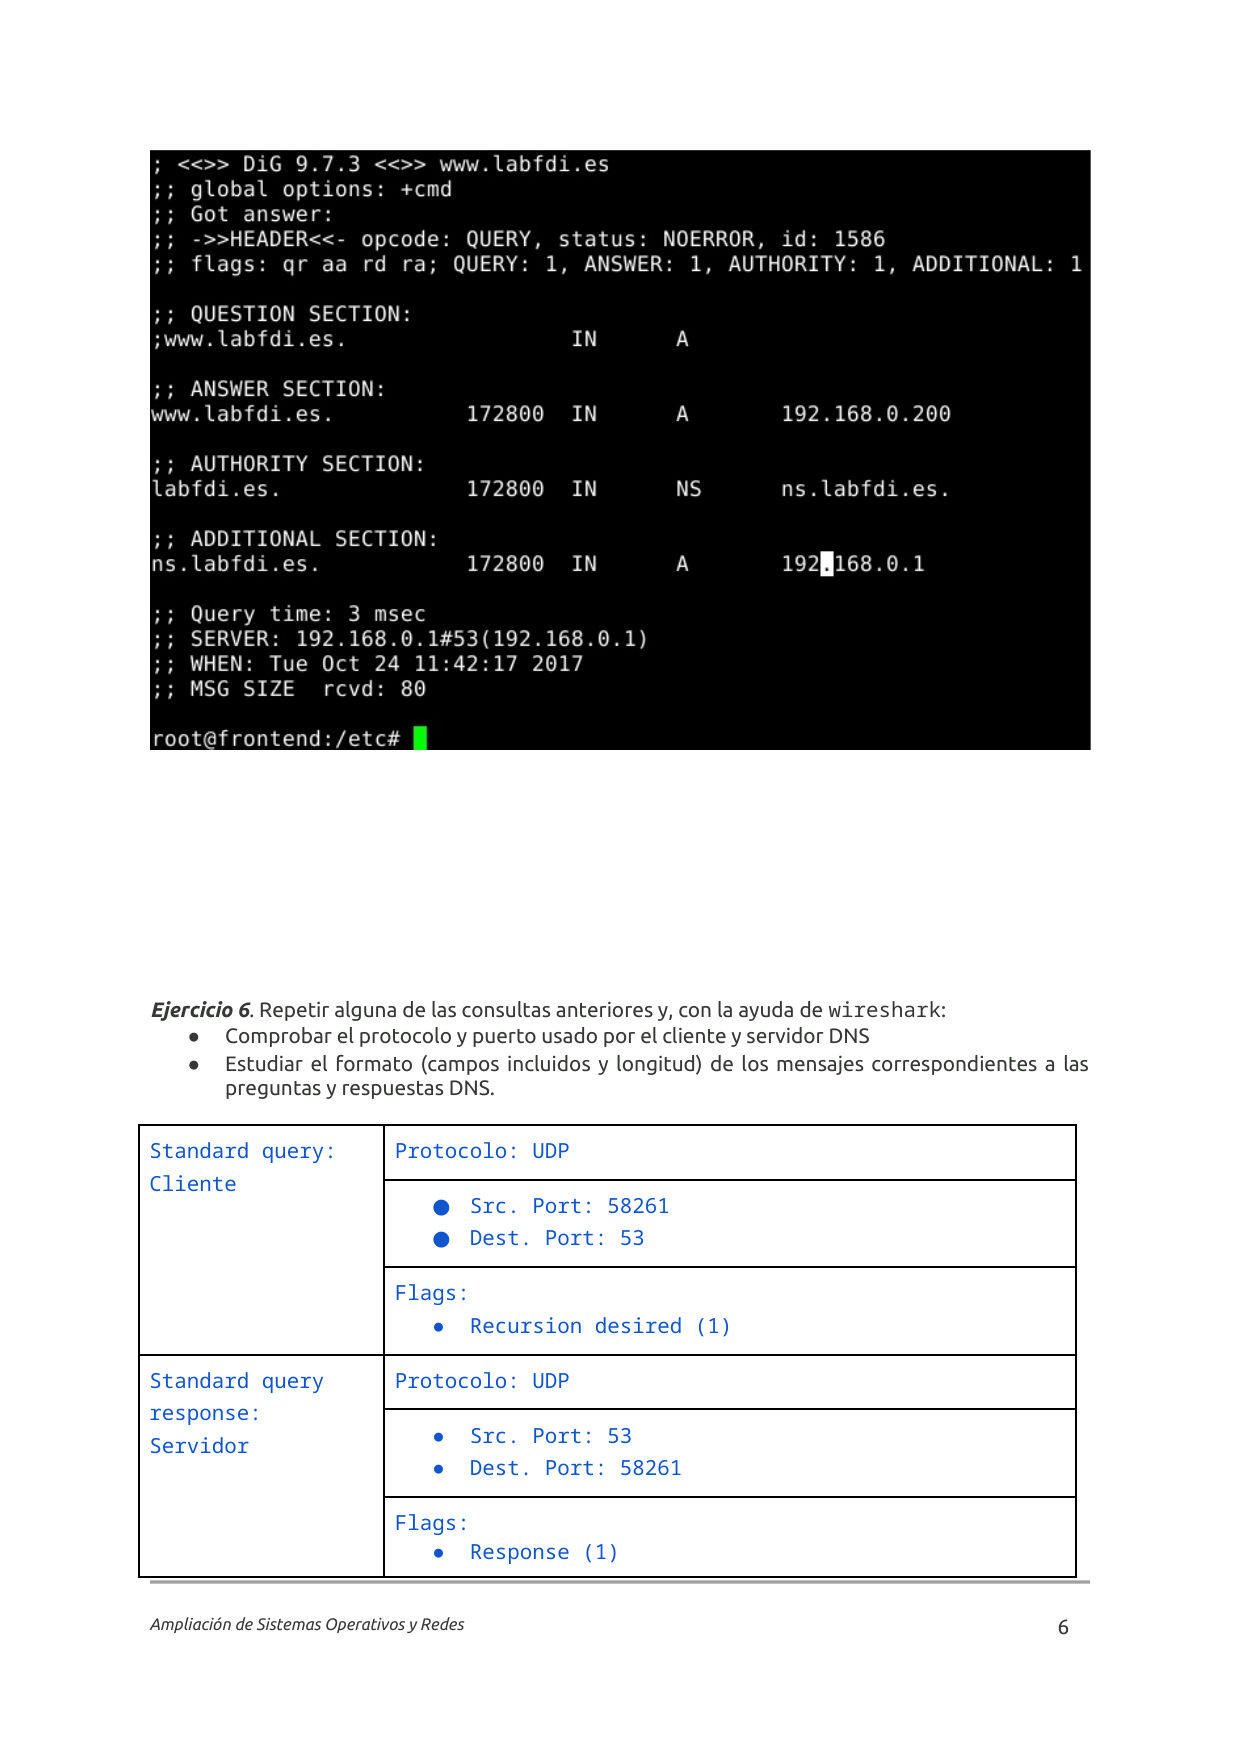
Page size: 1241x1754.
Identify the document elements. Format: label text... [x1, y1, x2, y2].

picture [150, 150, 1091, 750]
list Comprobar el protocolo y puerto usado por el cliente y servidor DNS [187, 1023, 1090, 1048]
table_cell Protocolo: UDP [385, 1356, 1075, 1408]
table_cell Src. Port: 53 Dest. Port: 58261 [385, 1410, 1075, 1496]
list Estudiar el formato (campos incluidos y longitud) de los mensajes correspondientes a las preguntas y respuestas DNS. [187, 1051, 1090, 1099]
table_header Protocolo: UDP [385, 1126, 1075, 1178]
text Ejercicio 6. Repetir alguna de las consultas anteriores y, con la ayuda de wireshark: [150, 995, 1090, 1023]
table_cell Standard query response: Servidor [140, 1356, 383, 1576]
table_cell Src. Port: 58261 Dest. Port: 53 [385, 1181, 1075, 1266]
table_header Standard query: Cliente [140, 1126, 383, 1353]
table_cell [385, 1498, 1075, 1576]
table_cell Flags: Recursion desired (1) [385, 1268, 1075, 1353]
